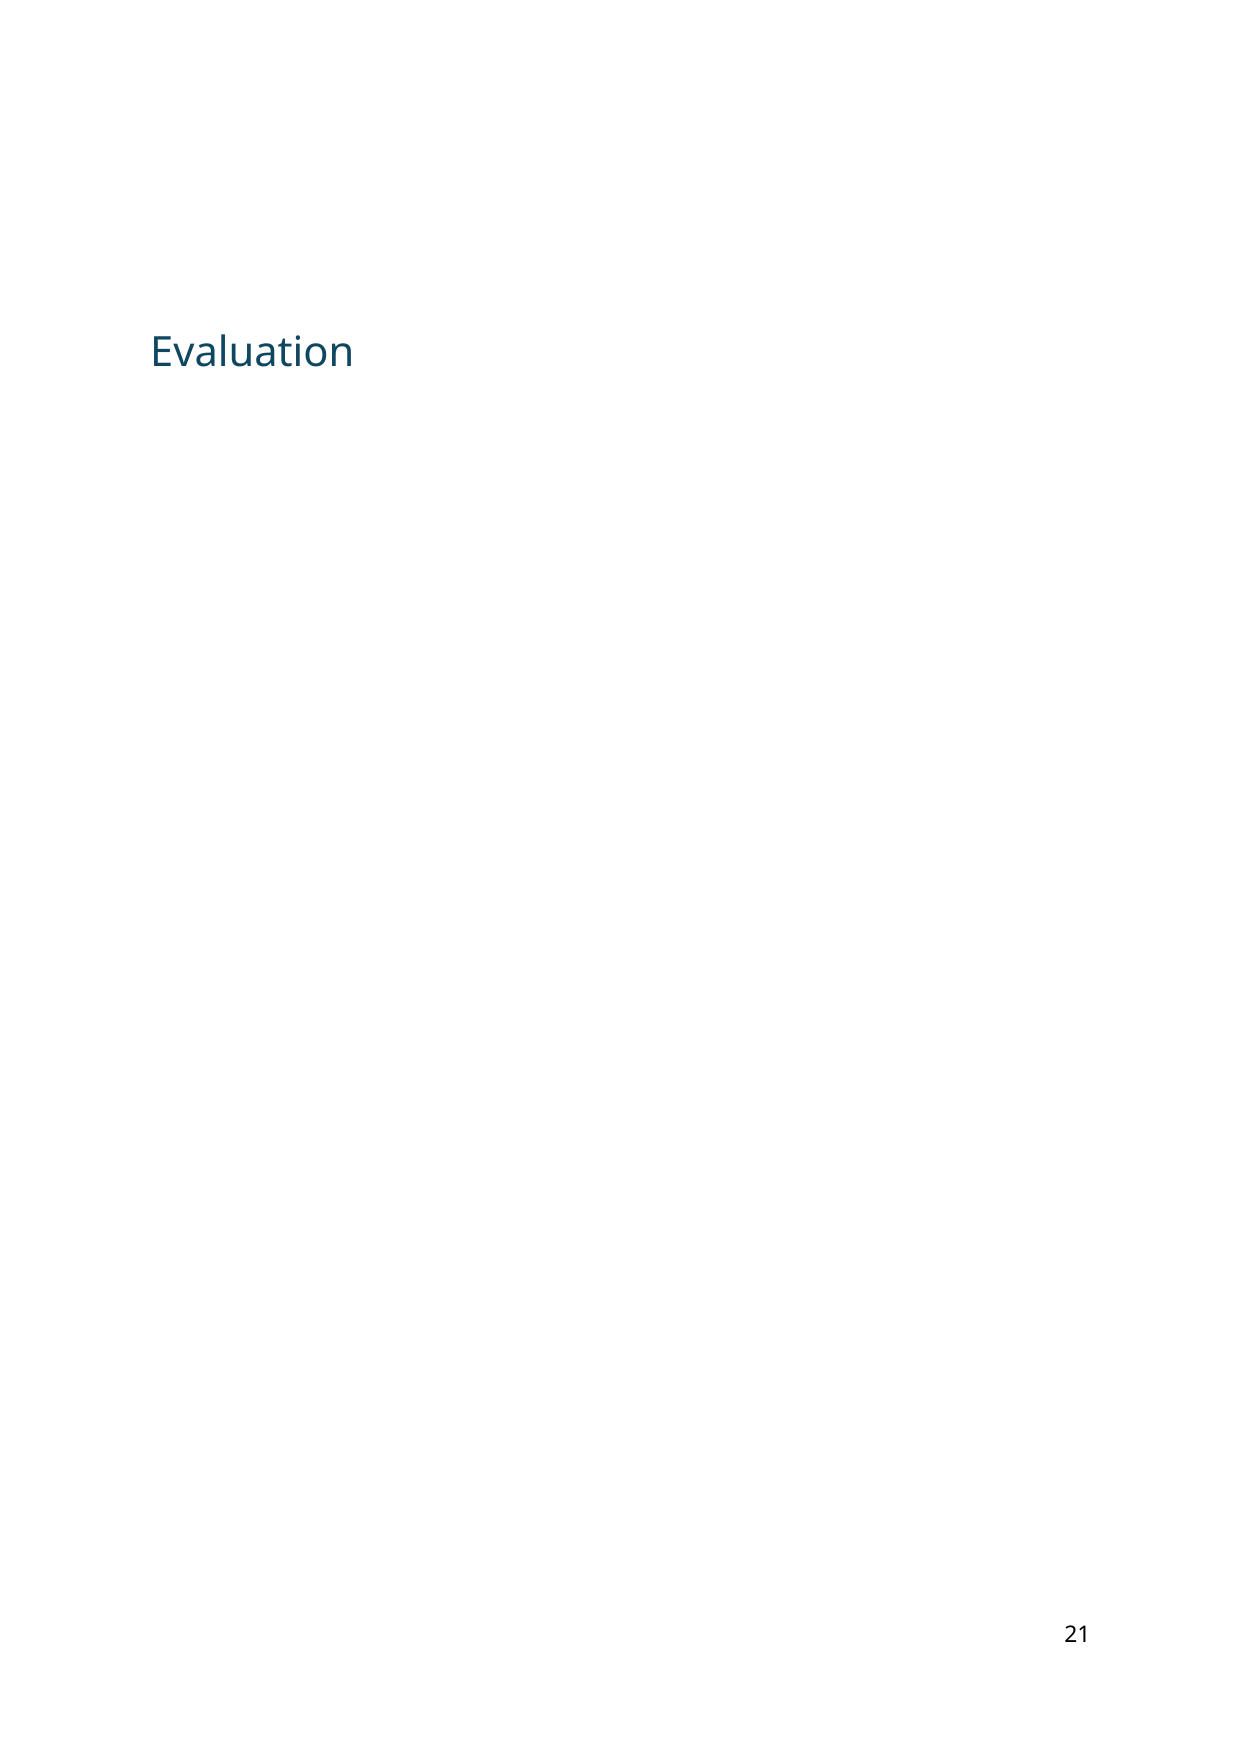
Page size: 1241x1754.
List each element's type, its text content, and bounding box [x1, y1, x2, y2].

subtitle Evaluation [150, 322, 1090, 379]
